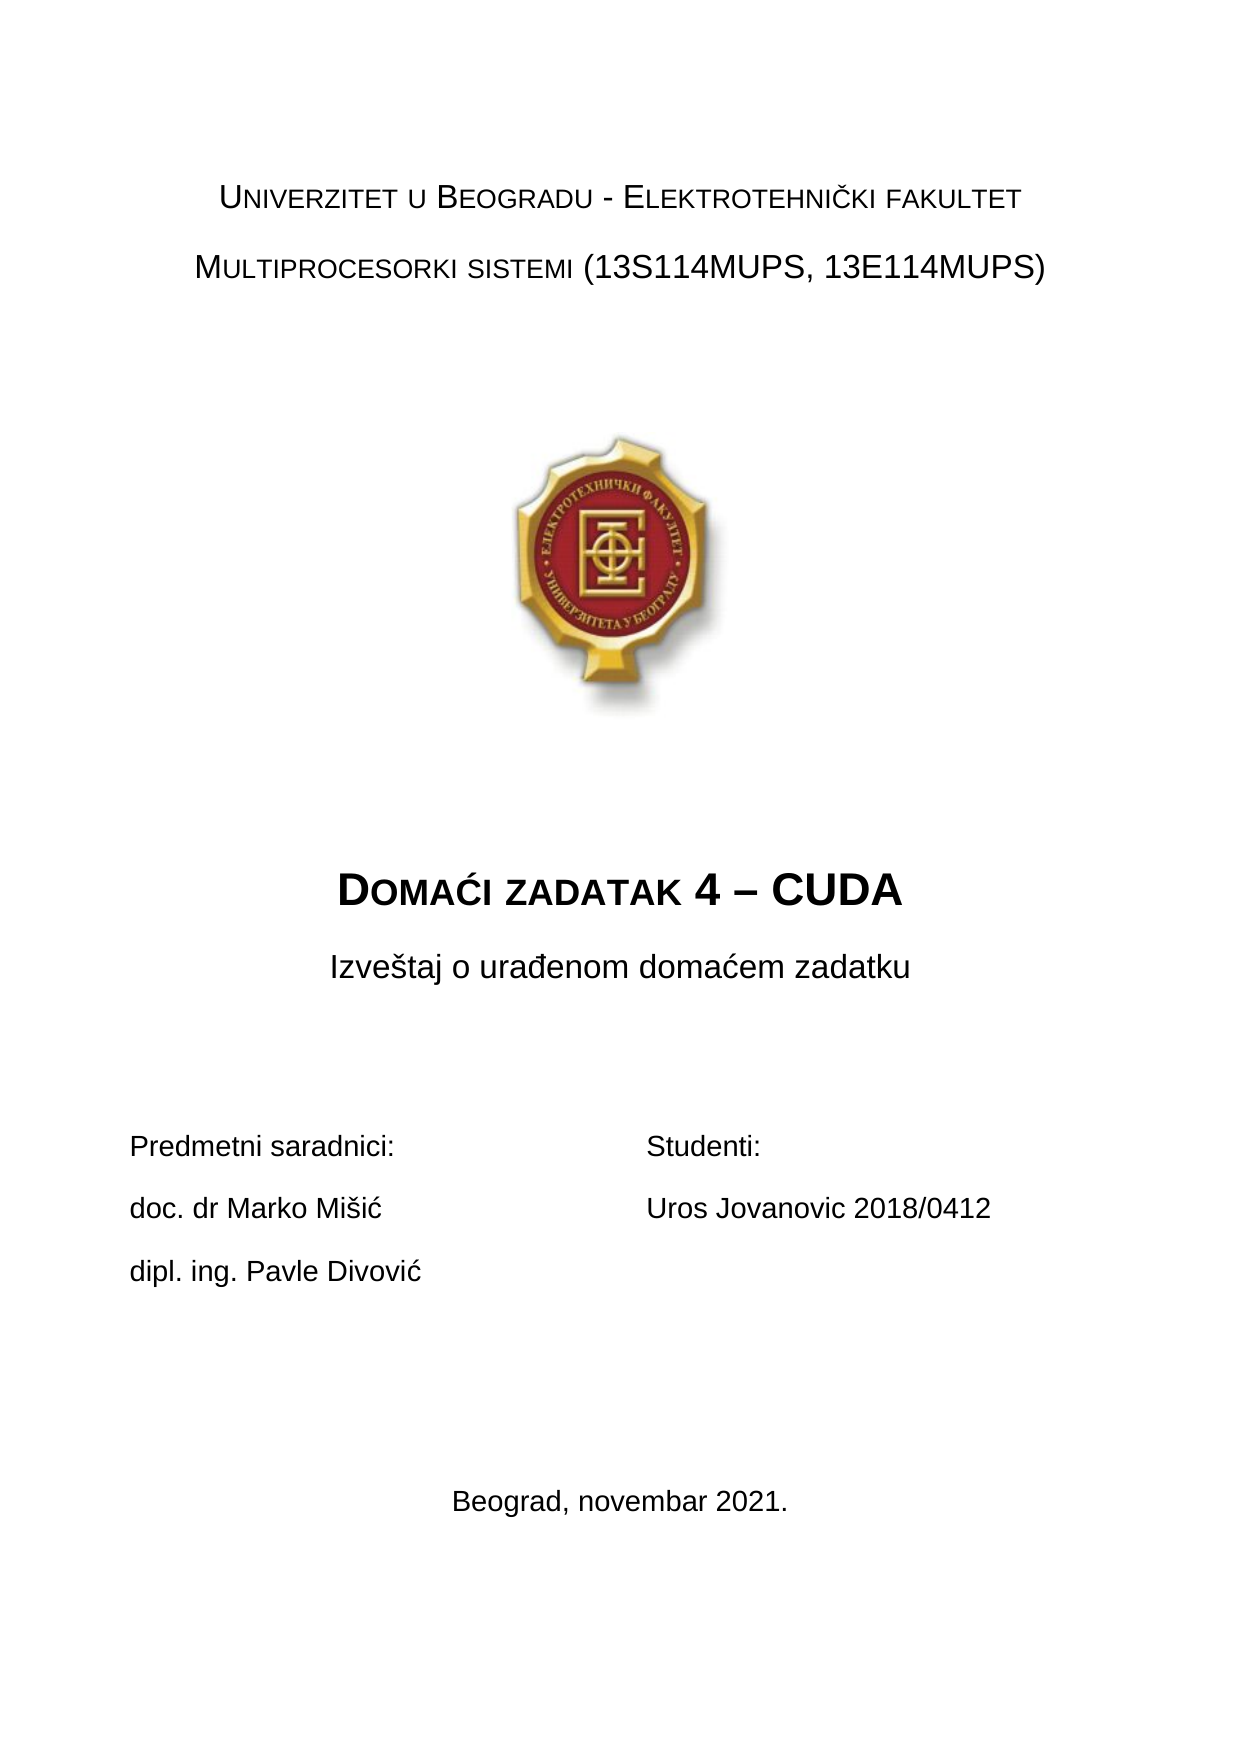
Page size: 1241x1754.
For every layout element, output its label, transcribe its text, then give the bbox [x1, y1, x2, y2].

text Domaći zadatak 4 – CUDA [118, 862, 1122, 915]
text Izveštaj o urađenom domaćem zadatku [118, 947, 1122, 986]
table_cell Uros Jovanovic 2018/0412 [635, 1191, 1122, 1317]
text Beograd, novembar 2021. [118, 1484, 1122, 1517]
text Multiprocesorki sistemi (13S114MUPS, 13E114MUPS) [118, 247, 1122, 286]
table_cell doc. dr Marko Mišić dipl. ing. Pavle Divović [118, 1191, 635, 1317]
text Univerzitet u Beogradu - Elektrotehnički fakultet [118, 177, 1122, 216]
picture [511, 432, 729, 720]
table_header Predmetni saradnici: [118, 1129, 635, 1191]
table_header Studenti: [635, 1129, 1122, 1191]
